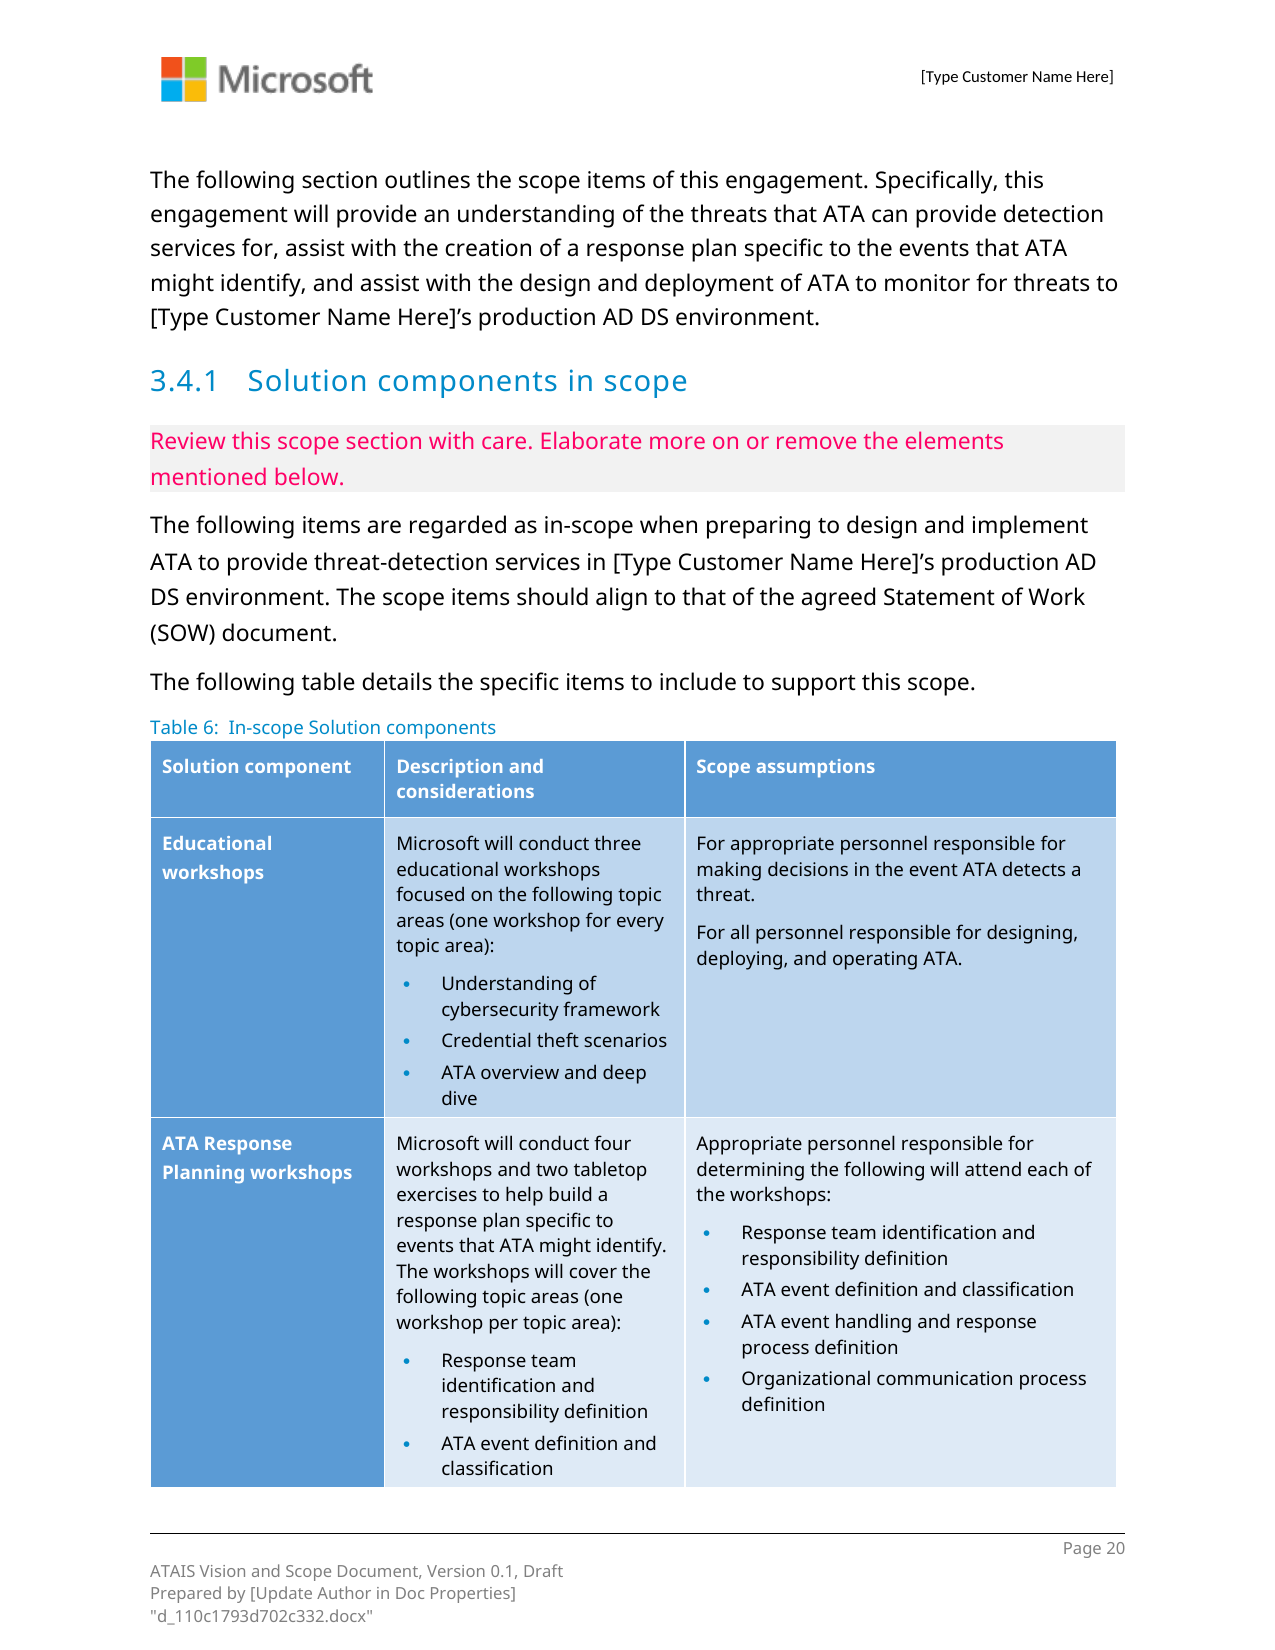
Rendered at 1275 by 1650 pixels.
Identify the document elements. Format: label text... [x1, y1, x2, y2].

table_cell Microsoft will conduct three educational workshops focused on the following topic areas (one workshop for every topic area): Understanding of cybersecurity framework Credential theft scenarios ATA overview and deep dive [385, 818, 684, 1117]
table_header Description and considerations [385, 741, 684, 817]
table_cell ATA Response Planning workshops [151, 1118, 384, 1487]
text The following section outlines the scope items of this engagement. Specifically, this engagement will provide an understanding of the threats that ATA can provide detection services for, assist with the creation of a response plan specific to the events that ATA might identify, and assist with the design and deployment of ATA to monitor for threats to [Type Customer Name Here]’s production AD DS environment. [150, 163, 1125, 332]
table_header Solution component [151, 741, 384, 817]
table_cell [385, 1118, 684, 1487]
picture [161, 57, 374, 103]
text The following table details the specific items to include to support this scope. [150, 666, 1125, 697]
text The following items are regarded as in-scope when preparing to design and implement ATA to provide threat-detection services in [Type Customer Name Here]’s production AD DS environment. The scope items should align to that of the agreed Statement of Work (SOW) document. [150, 509, 1125, 648]
subtitle Solution components in scope [150, 360, 1125, 400]
table_header Scope assumptions [686, 741, 1116, 817]
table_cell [686, 1118, 1116, 1487]
table_cell Educational workshops [151, 818, 384, 1117]
table_cell For appropriate personnel responsible for making decisions in the event ATA detects a threat. For all personnel responsible for designing, deploying, and operating ATA. [686, 818, 1116, 1117]
text Review this scope section with care. Elaborate more on or remove the elements mentioned below. [150, 425, 1125, 492]
